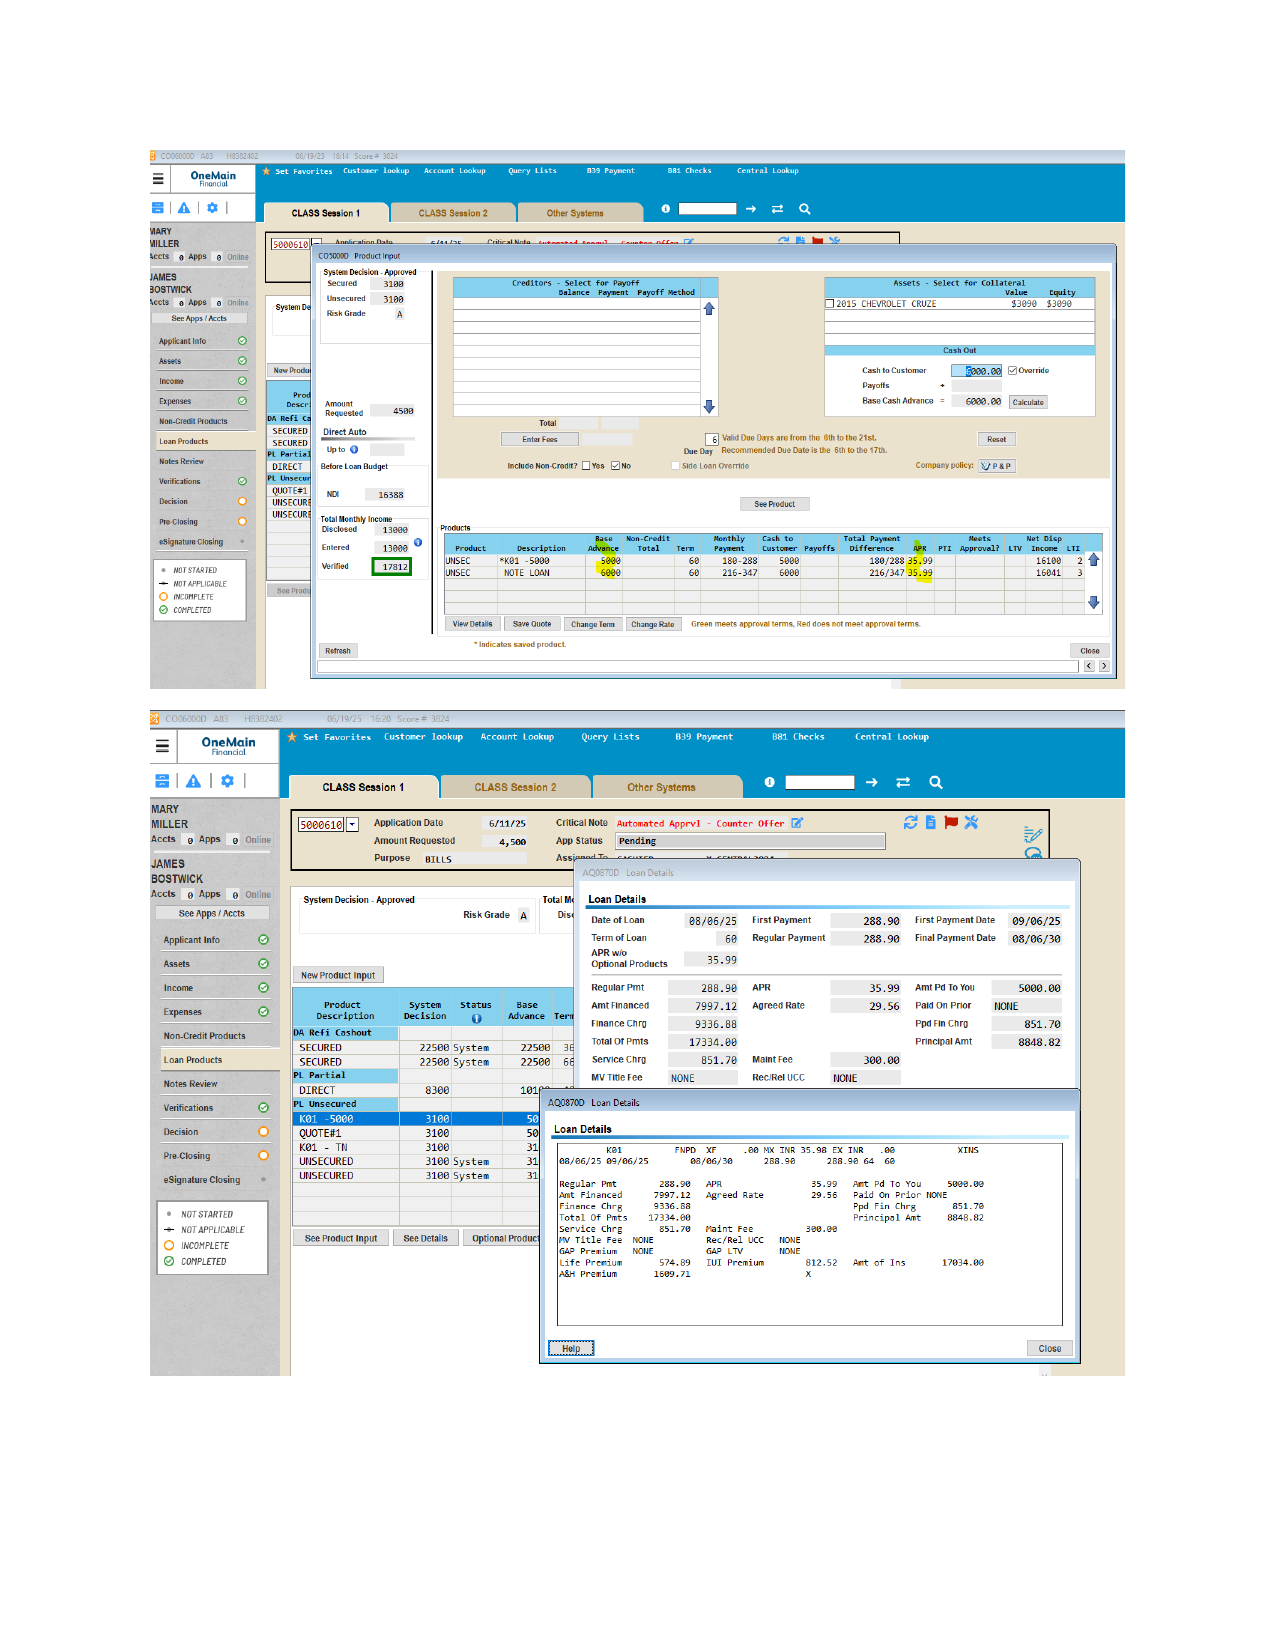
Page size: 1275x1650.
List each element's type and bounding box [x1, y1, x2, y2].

picture [662, 205, 669, 212]
picture [150, 150, 1125, 689]
picture [765, 778, 774, 787]
picture [150, 710, 1125, 1376]
picture [786, 776, 854, 789]
picture [679, 203, 736, 214]
picture [867, 780, 876, 785]
